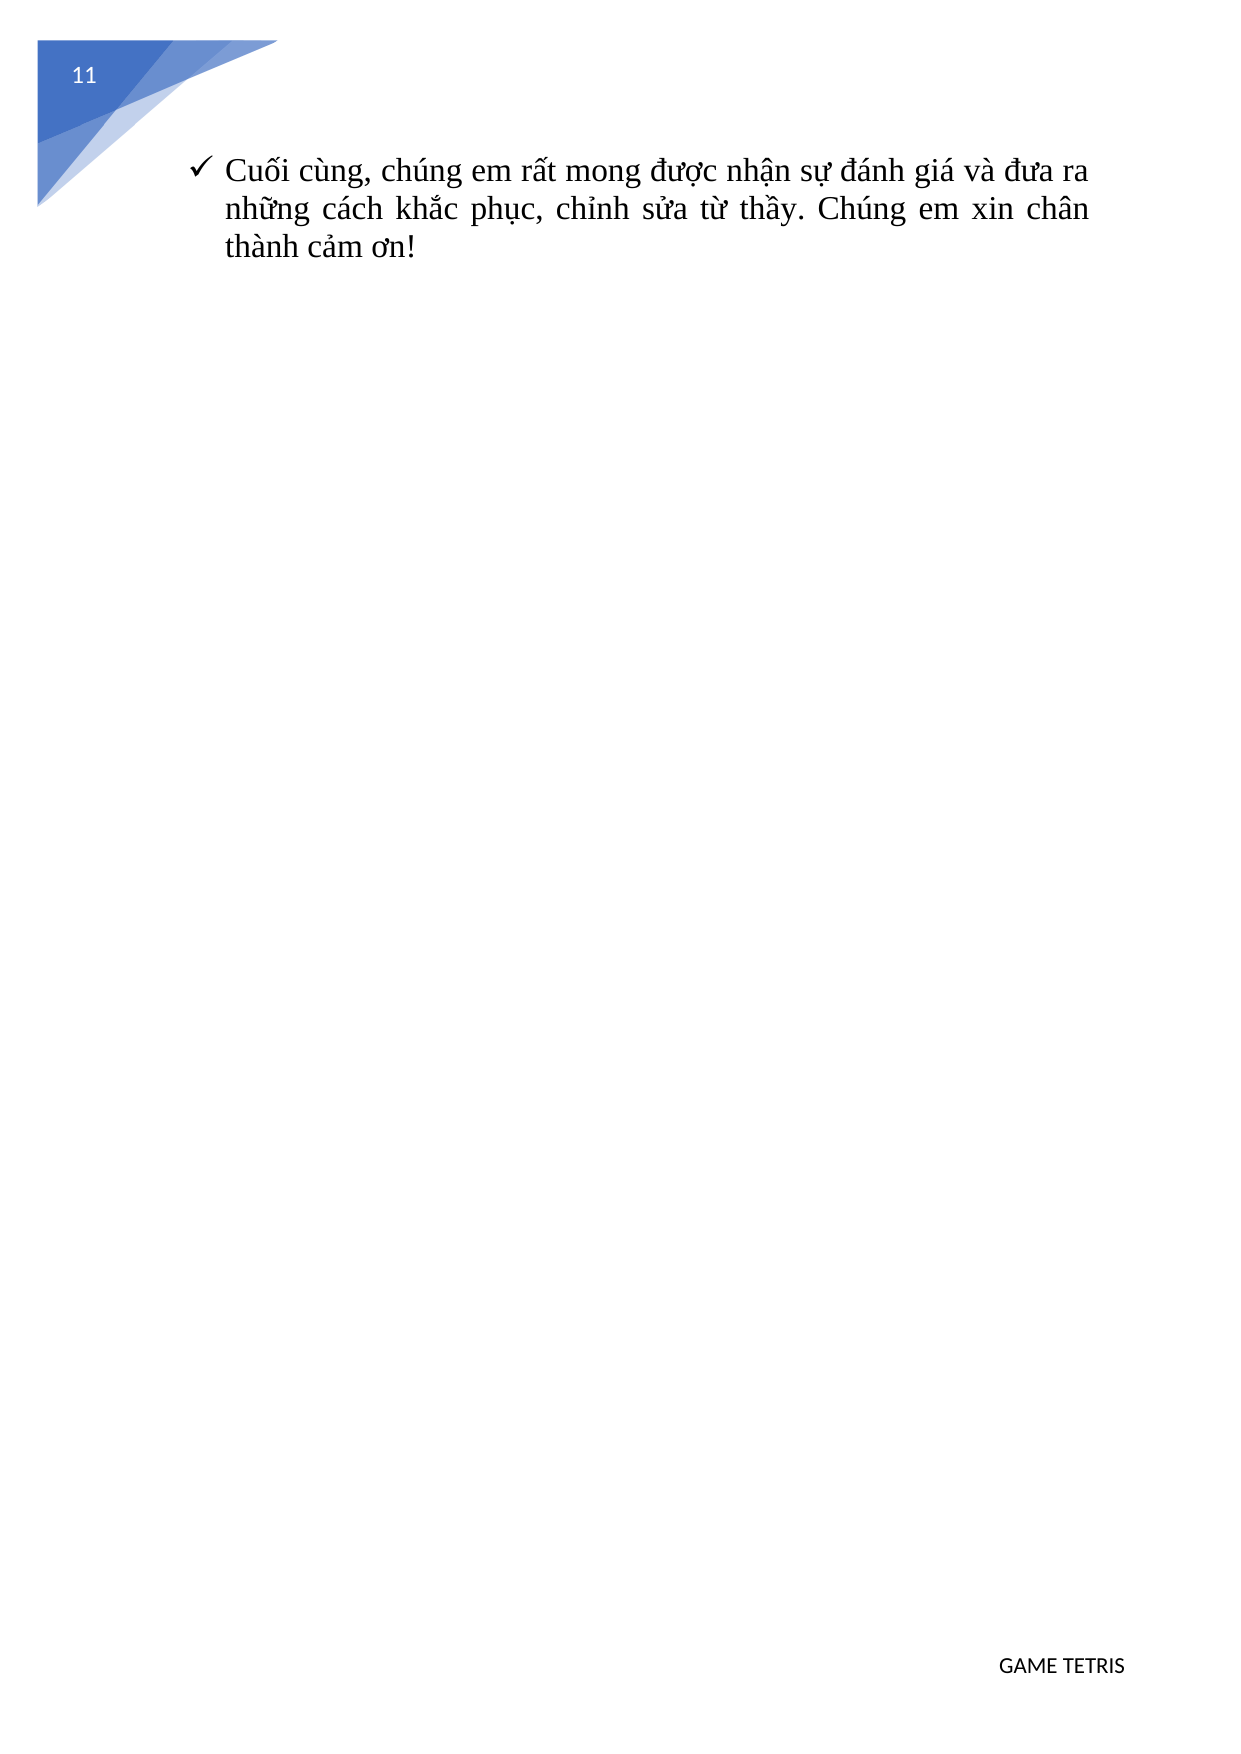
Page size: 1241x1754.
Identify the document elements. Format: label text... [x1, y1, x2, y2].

picture [37, 40, 279, 209]
list Cuối cùng, chúng em rất mong được nhận sự đánh giá và đưa ra những cách khắc phục, chỉnh sửa từ thầy. Chúng em xin chân thành cảm ơn! [187, 150, 1090, 265]
